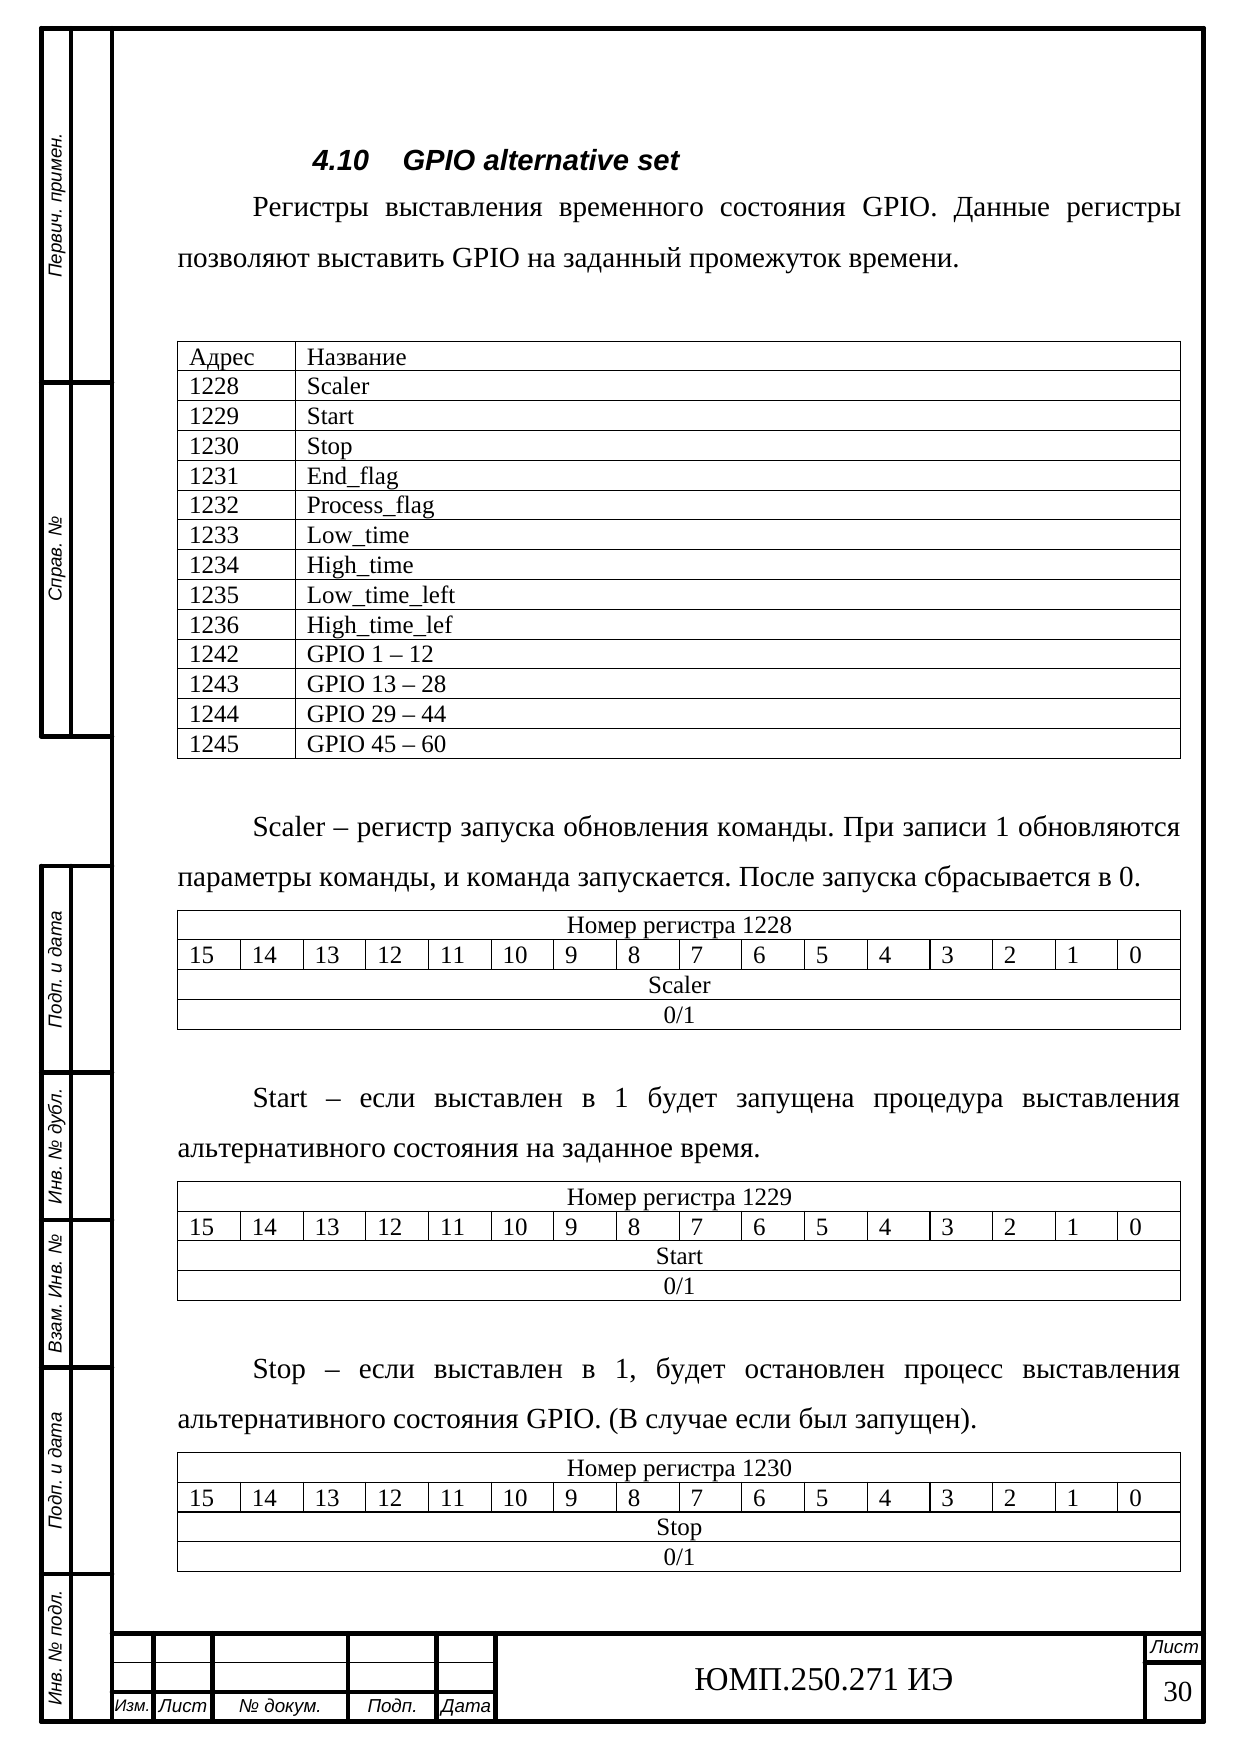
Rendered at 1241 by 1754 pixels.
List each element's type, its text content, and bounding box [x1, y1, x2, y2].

table_cell 1245 [178, 729, 295, 758]
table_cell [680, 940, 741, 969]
table_cell Stop [296, 431, 1180, 460]
table_cell 1233 [178, 520, 295, 549]
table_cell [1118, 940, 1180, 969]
table_header Название [296, 342, 1180, 370]
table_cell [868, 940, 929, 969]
text Stop – если выставлен в 1, будет остановлен процесс выставления альтернативного состояния GPIO. (В случае если был запущен). [177, 1351, 1181, 1435]
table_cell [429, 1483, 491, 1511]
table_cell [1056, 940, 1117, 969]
table_cell High_time [296, 550, 1180, 579]
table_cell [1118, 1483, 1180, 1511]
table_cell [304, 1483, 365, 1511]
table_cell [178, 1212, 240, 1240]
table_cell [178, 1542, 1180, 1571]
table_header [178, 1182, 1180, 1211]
table_cell GPIO 1 – 12 [296, 640, 1180, 668]
table_cell GPIO 13 – 28 [296, 669, 1180, 698]
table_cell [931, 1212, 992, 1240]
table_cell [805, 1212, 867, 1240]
table_cell 1235 [178, 580, 295, 609]
text Start – если выставлен в 1 будет запущена процедура выставления альтернативного состояния на заданное время. [177, 1080, 1181, 1164]
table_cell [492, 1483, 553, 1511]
text Регистры выставления временного состояния GPIO. Данные регистры позволяют выставить GPIO на заданный промежуток времени. [177, 189, 1181, 273]
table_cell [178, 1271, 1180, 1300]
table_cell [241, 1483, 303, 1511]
text Scaler – регистр запуска обновления команды. При записи 1 обновляются параметры команды, и команда запускается. После запуска сбрасывается в 0. [177, 809, 1181, 893]
table_header Адрес [178, 342, 295, 370]
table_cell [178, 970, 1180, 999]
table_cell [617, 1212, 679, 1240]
table_cell 1236 [178, 610, 295, 638]
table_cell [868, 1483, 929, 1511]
table_cell 1230 [178, 431, 295, 460]
table_header Номер регистра 1228 [178, 911, 1180, 939]
table_cell 1244 [178, 699, 295, 728]
table_cell 15 [178, 940, 240, 969]
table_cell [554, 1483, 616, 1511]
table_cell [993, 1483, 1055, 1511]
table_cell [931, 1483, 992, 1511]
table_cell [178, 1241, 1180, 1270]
table_cell 1229 [178, 401, 295, 430]
table_cell 1228 [178, 371, 295, 400]
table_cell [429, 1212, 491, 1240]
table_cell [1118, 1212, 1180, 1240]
table_cell End_flag [296, 461, 1180, 489]
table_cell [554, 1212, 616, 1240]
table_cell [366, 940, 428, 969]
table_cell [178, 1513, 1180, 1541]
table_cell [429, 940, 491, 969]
table_cell Start [296, 401, 1180, 430]
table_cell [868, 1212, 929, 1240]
table_cell GPIO 45 – 60 [296, 729, 1180, 758]
subtitle GPIO alternative set [237, 143, 1181, 177]
table_cell 1242 [178, 640, 295, 668]
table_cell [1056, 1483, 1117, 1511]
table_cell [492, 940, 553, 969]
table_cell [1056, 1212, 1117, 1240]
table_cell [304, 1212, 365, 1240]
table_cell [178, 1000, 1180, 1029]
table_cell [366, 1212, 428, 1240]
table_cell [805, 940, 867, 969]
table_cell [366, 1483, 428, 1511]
table_cell 1243 [178, 669, 295, 698]
table_cell Process_flag [296, 491, 1180, 519]
table_cell 14 [241, 940, 303, 969]
table_cell 13 [304, 940, 365, 969]
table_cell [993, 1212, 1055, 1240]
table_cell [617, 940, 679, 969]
table_cell Low_time [296, 520, 1180, 549]
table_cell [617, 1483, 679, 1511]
table_cell 1231 [178, 461, 295, 489]
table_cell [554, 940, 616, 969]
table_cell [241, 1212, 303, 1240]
table_cell 1234 [178, 550, 295, 579]
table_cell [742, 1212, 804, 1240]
table_cell 1232 [178, 491, 295, 519]
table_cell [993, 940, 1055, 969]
table_cell Scaler [296, 371, 1180, 400]
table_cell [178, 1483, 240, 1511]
table_cell Low_time_left [296, 580, 1180, 609]
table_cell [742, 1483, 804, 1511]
table_cell High_time_lef [296, 610, 1180, 638]
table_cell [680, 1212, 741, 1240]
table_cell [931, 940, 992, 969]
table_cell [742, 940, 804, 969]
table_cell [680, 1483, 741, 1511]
table_cell GPIO 29 – 44 [296, 699, 1180, 728]
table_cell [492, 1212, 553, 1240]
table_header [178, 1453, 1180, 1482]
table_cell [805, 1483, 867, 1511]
